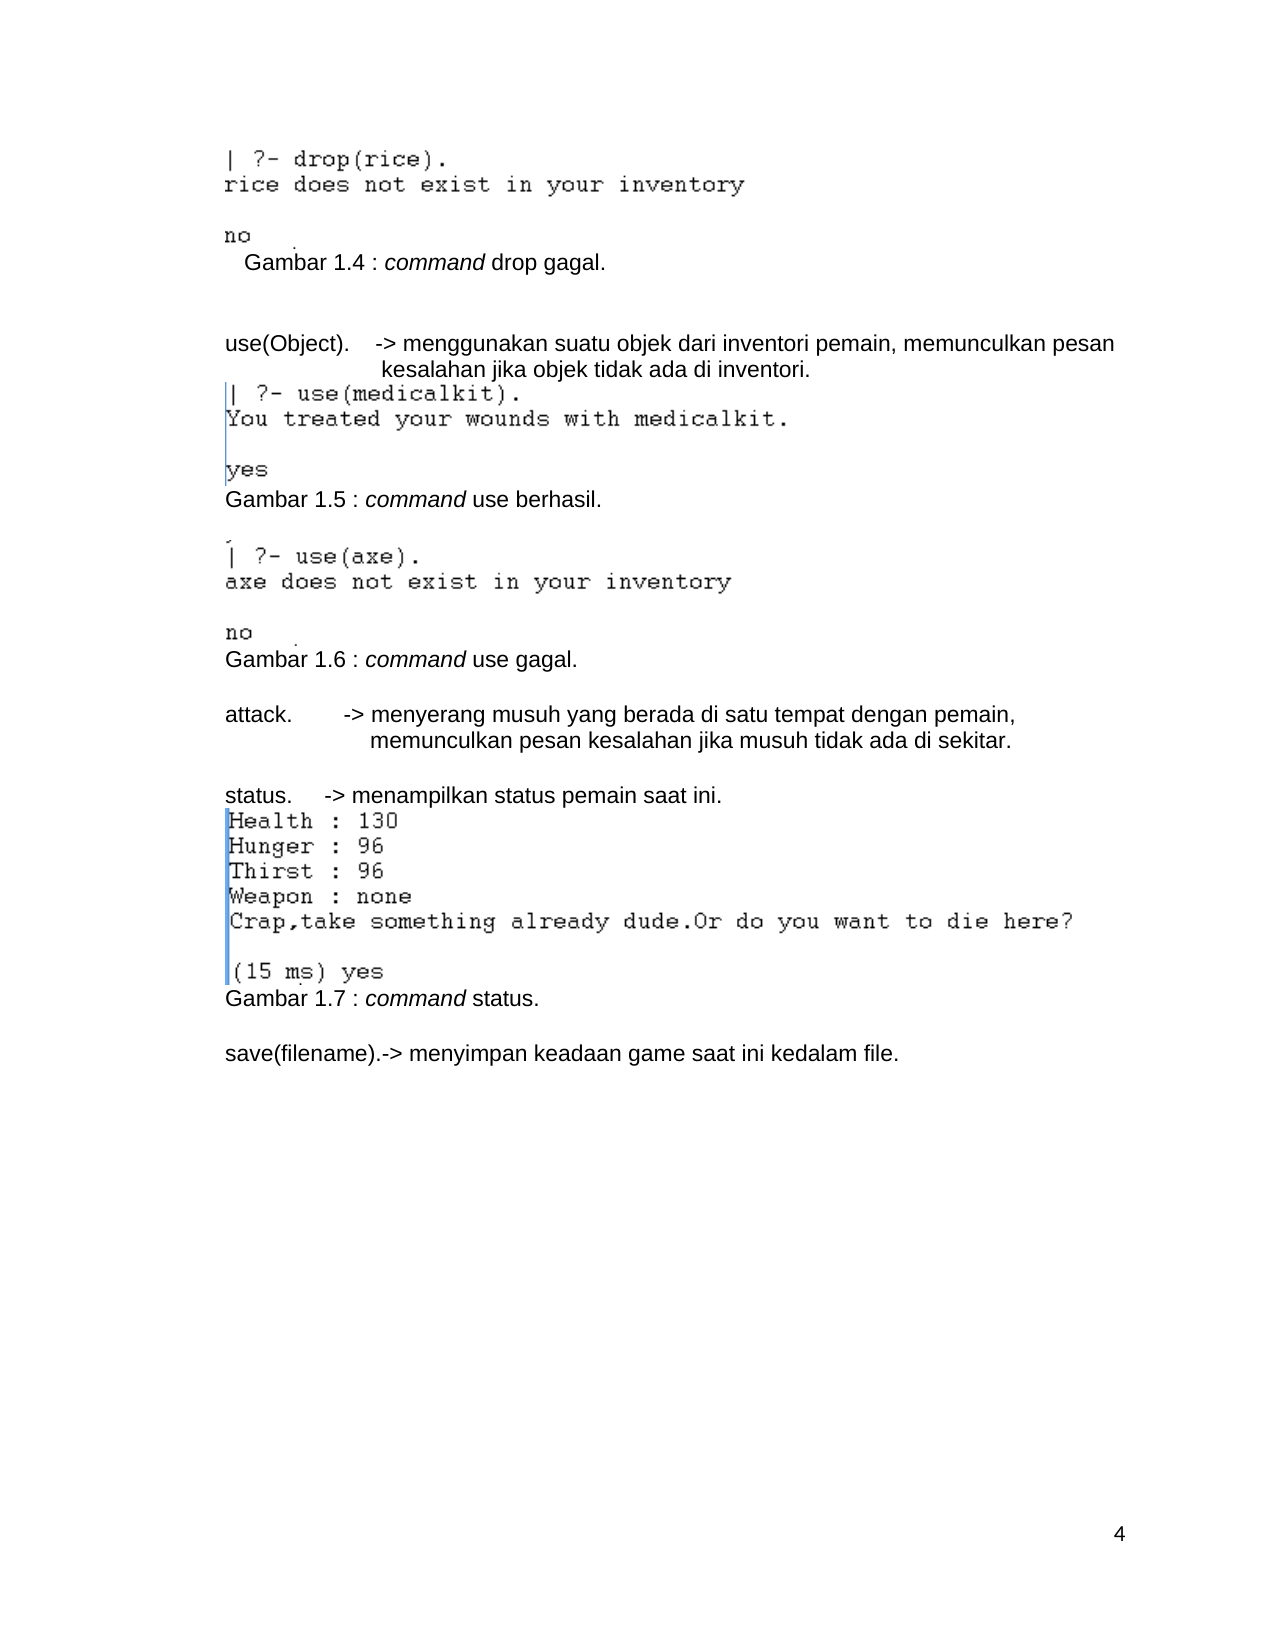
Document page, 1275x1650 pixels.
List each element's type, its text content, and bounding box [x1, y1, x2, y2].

text kesalahan jika objek tidak ada di inventori. [225, 356, 1125, 383]
text Gambar 1.7 : command status. [225, 985, 1125, 1011]
picture [225, 540, 797, 646]
text memunculkan pesan kesalahan jika musuh tidak ada di sekitar. [300, 727, 1125, 753]
text status. -> menampilkan status pemain saat ini. [225, 782, 1125, 808]
text Gambar 1.5 : command use berhasil. [225, 486, 1125, 512]
text use(Object). -> menggunakan suatu objek dari inventori pemain, memunculkan pesan [225, 330, 1125, 356]
text save(filename).-> menyimpan keadaan game saat ini kedalam file. [225, 1040, 1125, 1066]
text Gambar 1.4 : command drop gagal. [150, 248, 1125, 275]
picture [225, 382, 826, 486]
picture [225, 808, 1097, 985]
text Gambar 1.6 : command use gagal. [225, 646, 1125, 672]
text attack. -> menyerang musuh yang berada di satu tempat dengan pemain, [225, 701, 1125, 727]
picture [225, 150, 814, 249]
